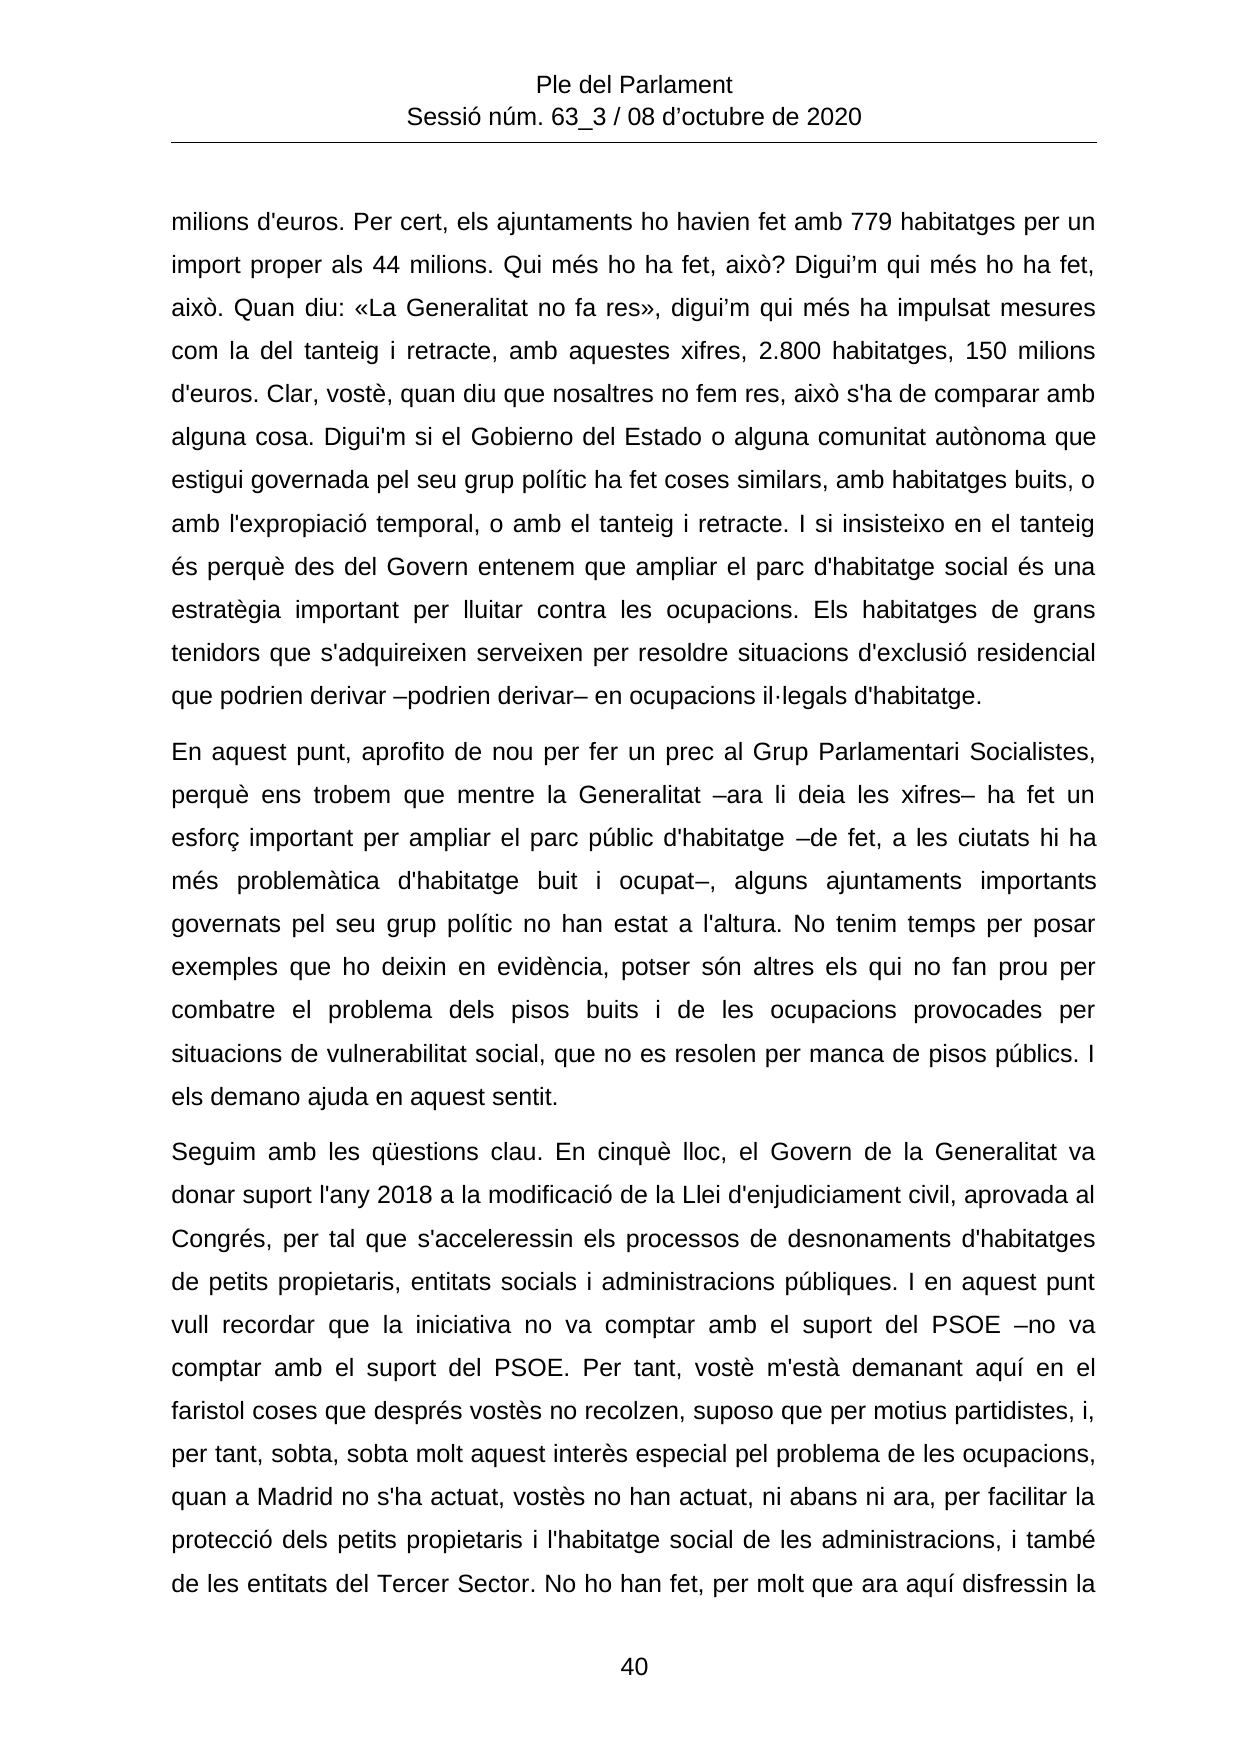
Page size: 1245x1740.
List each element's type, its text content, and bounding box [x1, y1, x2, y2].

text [171, 207, 1097, 710]
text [171, 1137, 1097, 1597]
text En aquest punt, aprofito de nou per fer un prec al Grup Parlamentari Socialistes, perquè ens trobem que mentre la Generalitat –ara li deia les xifres– ha fet un esforç important per ampliar el parc públic d'habitatge –de fet, a les ciutats hi ha més problemàtica d'habitatge buit i ocupat–, alguns ajuntaments importants governats pel seu grup polític no han estat a l'altura. No tenim temps per posar exemples que ho deixin en evidència, potser són altres els qui no fan prou per combatre el problema dels pisos buits i de les ocupacions provocades per situacions de vulnerabilitat social, que no es resolen per manca de pisos públics. I els demano ajuda en aquest sentit. [171, 737, 1097, 1111]
